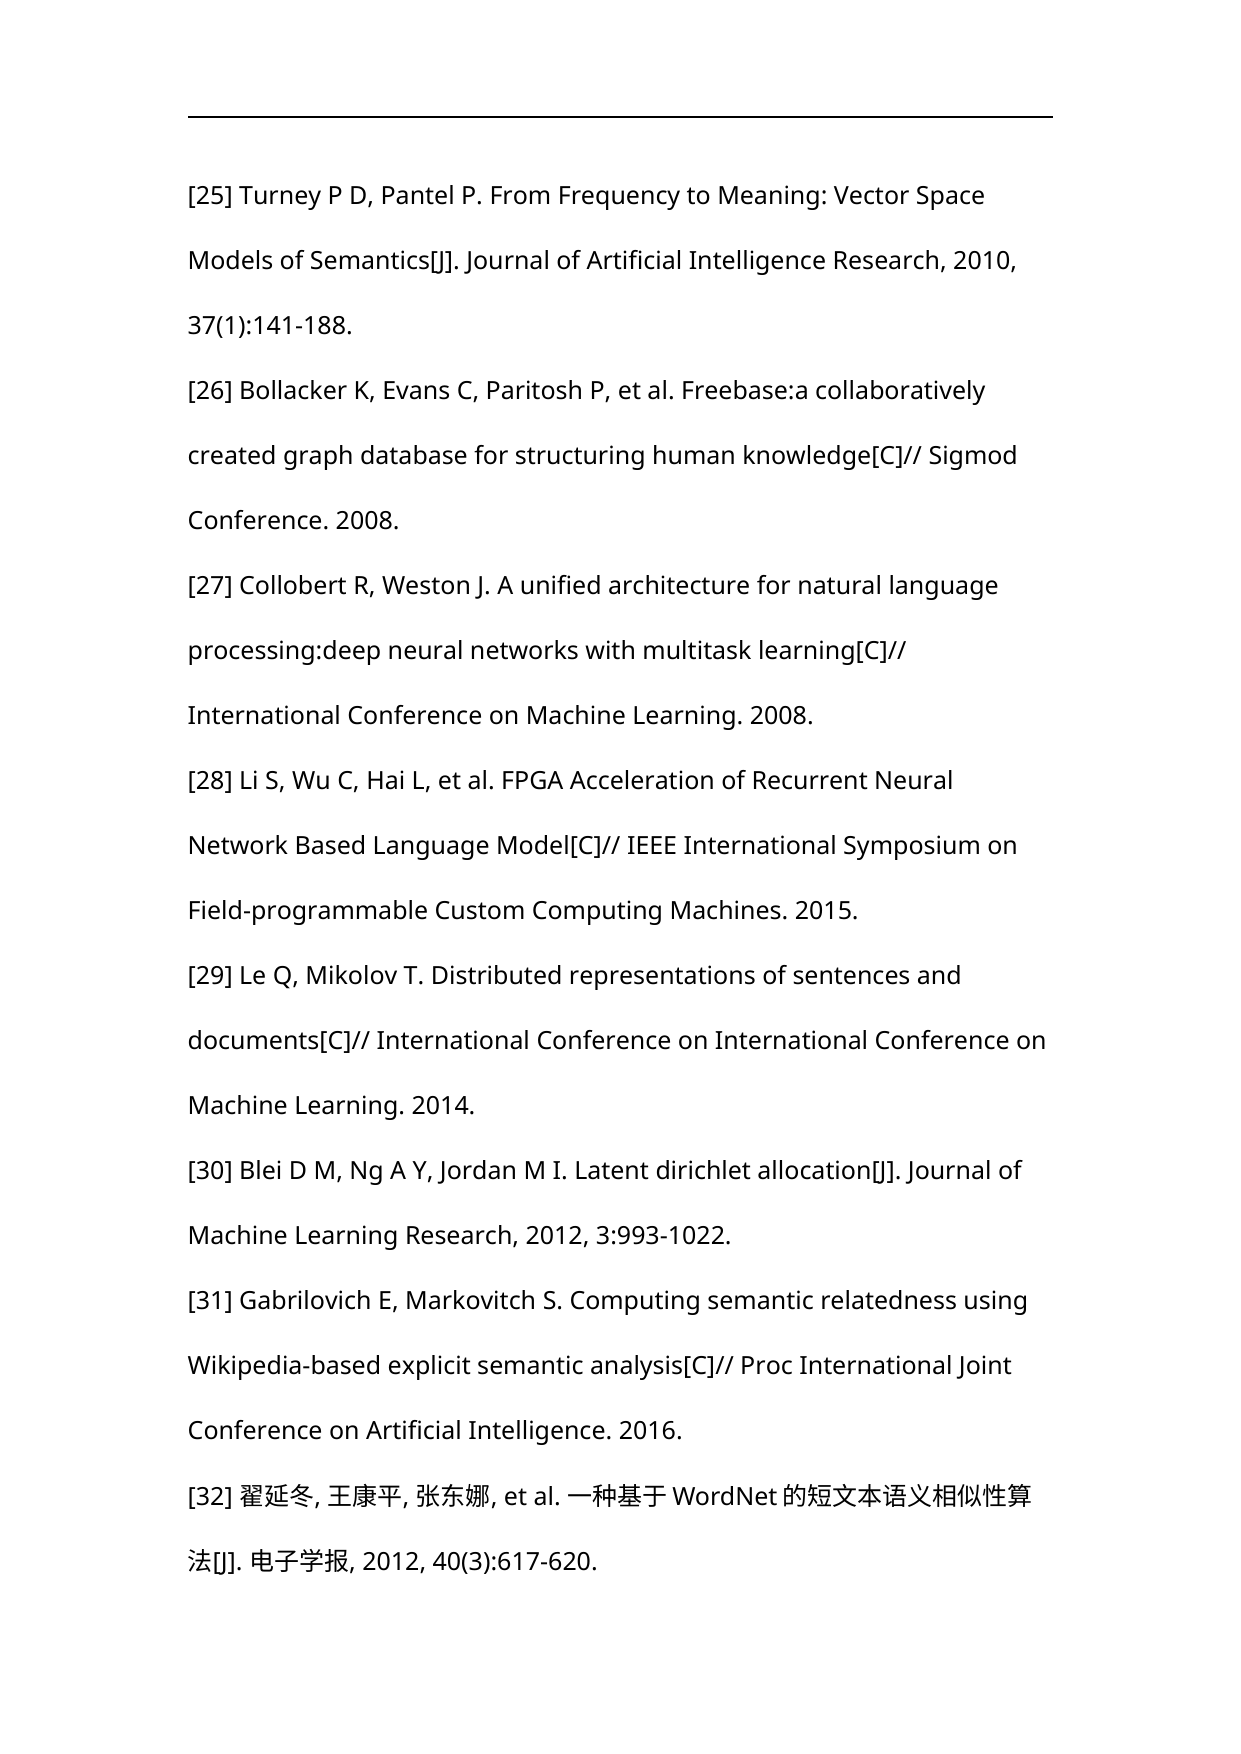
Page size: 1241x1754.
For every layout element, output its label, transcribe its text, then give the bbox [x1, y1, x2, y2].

text [31] Gabrilovich E, Markovitch S. Computing semantic relatedness using Wikipedia-based explicit semantic analysis[C]// Proc International Joint Conference on Artificial Intelligence. 2016. [187, 1267, 1053, 1462]
text [29] Le Q, Mikolov T. Distributed representations of sentences and documents[C]// International Conference on International Conference on Machine Learning. 2014. [187, 942, 1053, 1137]
text [28] Li S, Wu C, Hai L, et al. FPGA Acceleration of Recurrent Neural Network Based Language Model[C]// IEEE International Symposium on Field-programmable Custom Computing Machines. 2015. [187, 747, 1053, 942]
text [32] 翟延冬, 王康平, 张东娜, et al. 一种基于WordNet的短文本语义相似性算法[J]. 电子学报, 2012, 40(3):617-620. [187, 1462, 1053, 1592]
text [27] Collobert R, Weston J. A unified architecture for natural language processing:deep neural networks with multitask learning[C]// International Conference on Machine Learning. 2008. [187, 552, 1053, 747]
text [30] Blei D M, Ng A Y, Jordan M I. Latent dirichlet allocation[J]. Journal of Machine Learning Research, 2012, 3:993-1022. [187, 1137, 1053, 1267]
text [26] Bollacker K, Evans C, Paritosh P, et al. Freebase:a collaboratively created graph database for structuring human knowledge[C]// Sigmod Conference. 2008. [187, 357, 1053, 552]
text [25] Turney P D, Pantel P. From Frequency to Meaning: Vector Space Models of Semantics[J]. Journal of Artificial Intelligence Research, 2010, 37(1):141-188. [187, 162, 1053, 357]
